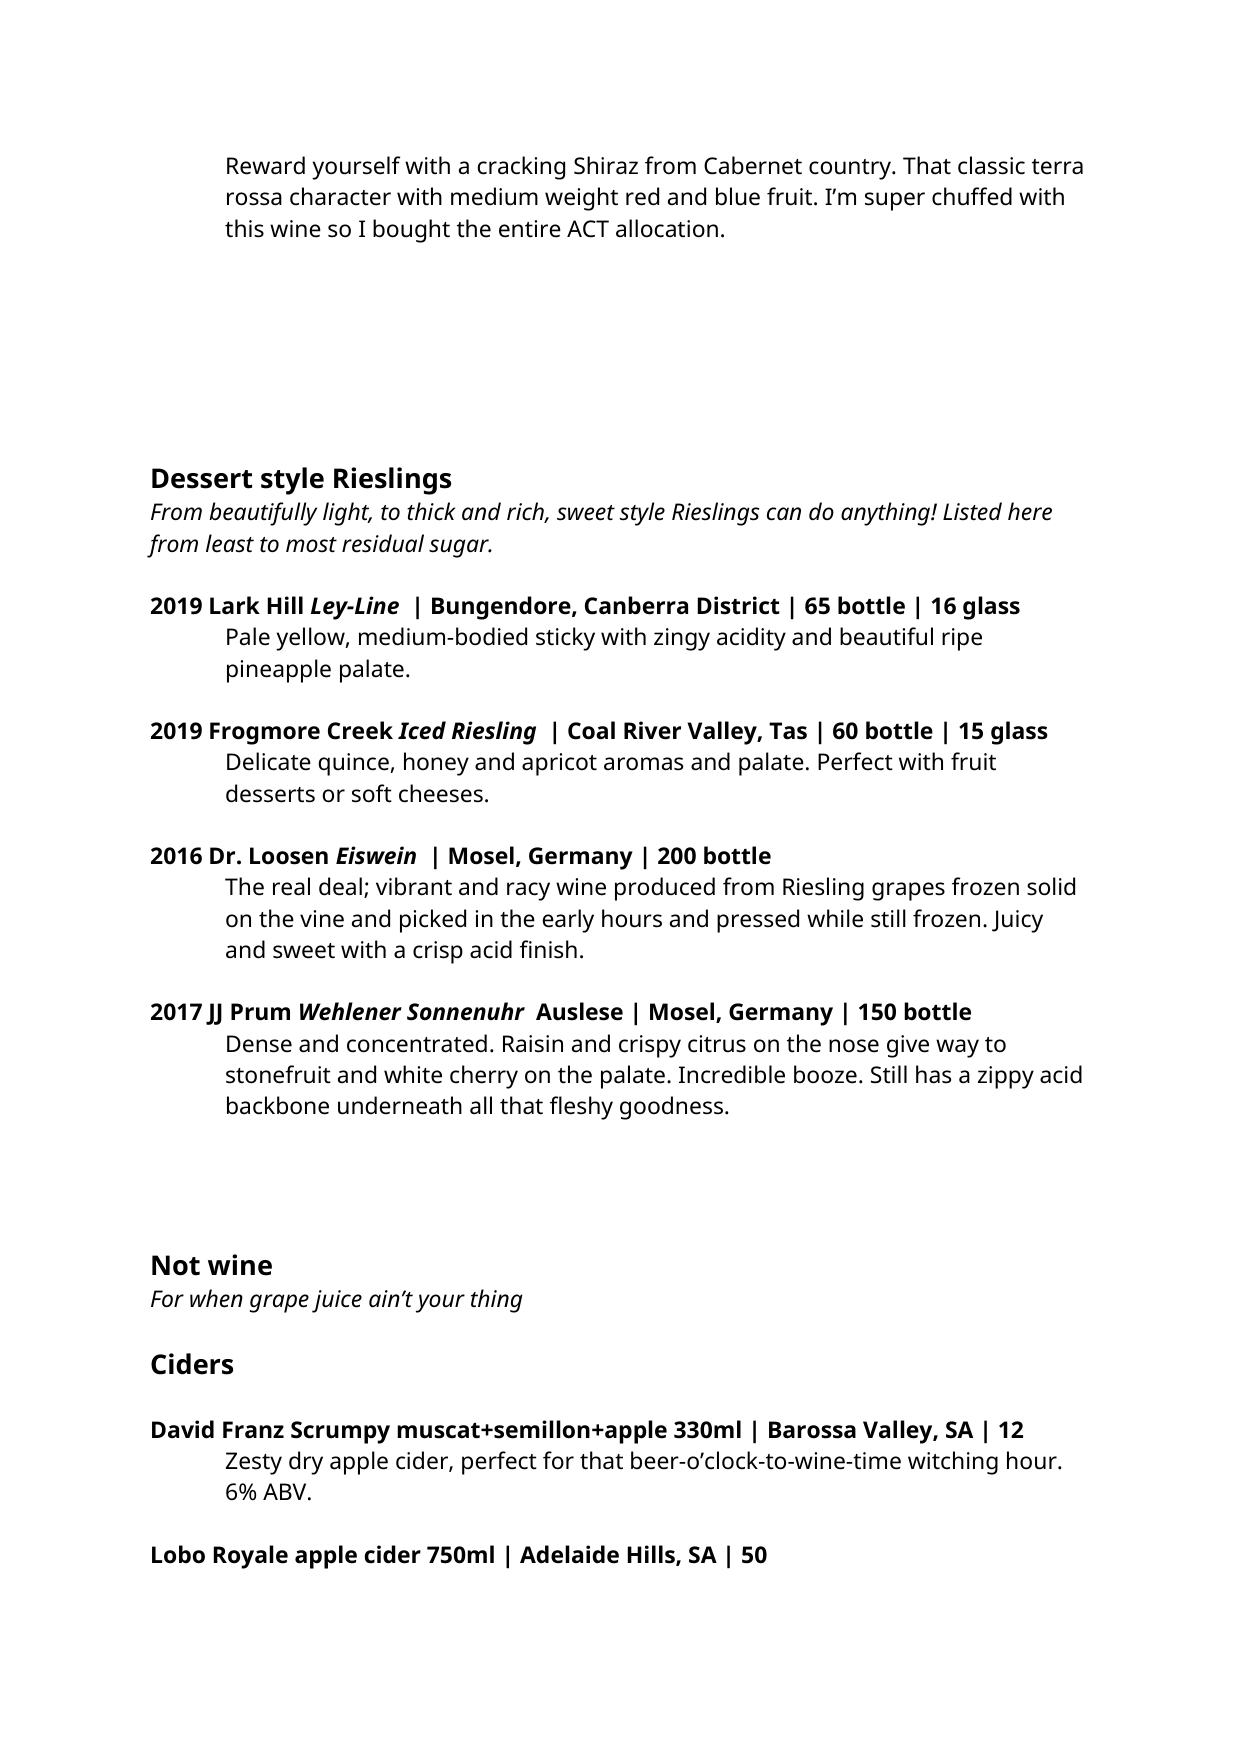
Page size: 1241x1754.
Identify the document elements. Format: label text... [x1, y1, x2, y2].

text 2019 Lark Hill Ley-Line | Bungendore, Canberra District | 65 bottle | 16 glass [150, 590, 1090, 621]
text Reward yourself with a cracking Shiraz from Cabernet country. That classic terra rossa character with medium weight red and blue fruit. I’m super chuffed with this wine so I bought the entire ACT allocation. [225, 150, 1090, 244]
text From beautifully light, to thick and rich, sweet style Rieslings can do anything! Listed here from least to most residual sugar. [150, 496, 1090, 559]
text Dense and concentrated. Raisin and crispy citrus on the nose give way to stonefruit and white cherry on the palate. Incredible booze. Still has a zippy acid backbone underneath all that fleshy goodness. [225, 1027, 1090, 1121]
text 2019 Frogmore Creek Iced Riesling | Coal River Valley, Tas | 60 bottle | 15 glass [150, 715, 1090, 746]
text David Franz Scrumpy muscat+semillon+apple 330ml | Barossa Valley, SA | 12 [150, 1414, 1090, 1445]
text Pale yellow, medium-bodied sticky with zingy acidity and beautiful ripe pineapple palate. [225, 621, 1090, 684]
text 2016 Dr. Loosen Eiswein | Mosel, Germany | 200 bottle [150, 840, 1090, 871]
text Dessert style Rieslings [150, 459, 1090, 496]
text 2017 JJ Prum Wehlener Sonnenuhr Auslese | Mosel, Germany | 150 bottle [150, 996, 1090, 1027]
text Not wine [150, 1246, 1090, 1283]
text Delicate quince, honey and apricot aromas and palate. Perfect with fruit desserts or soft cheeses. [225, 746, 1090, 809]
text The real deal; vibrant and racy wine produced from Riesling grapes frozen solid on the vine and picked in the early hours and pressed while still frozen. Juicy and sweet with a crisp acid finish. [225, 871, 1090, 965]
text For when grape juice ain’t your thing [150, 1283, 1090, 1314]
text Ciders [150, 1346, 1090, 1382]
text Zesty dry apple cider, perfect for that beer-o’clock-to-wine-time witching hour. 6% ABV. [225, 1445, 1090, 1507]
text Lobo Royale apple cider 750ml | Adelaide Hills, SA | 50 [150, 1539, 1090, 1570]
